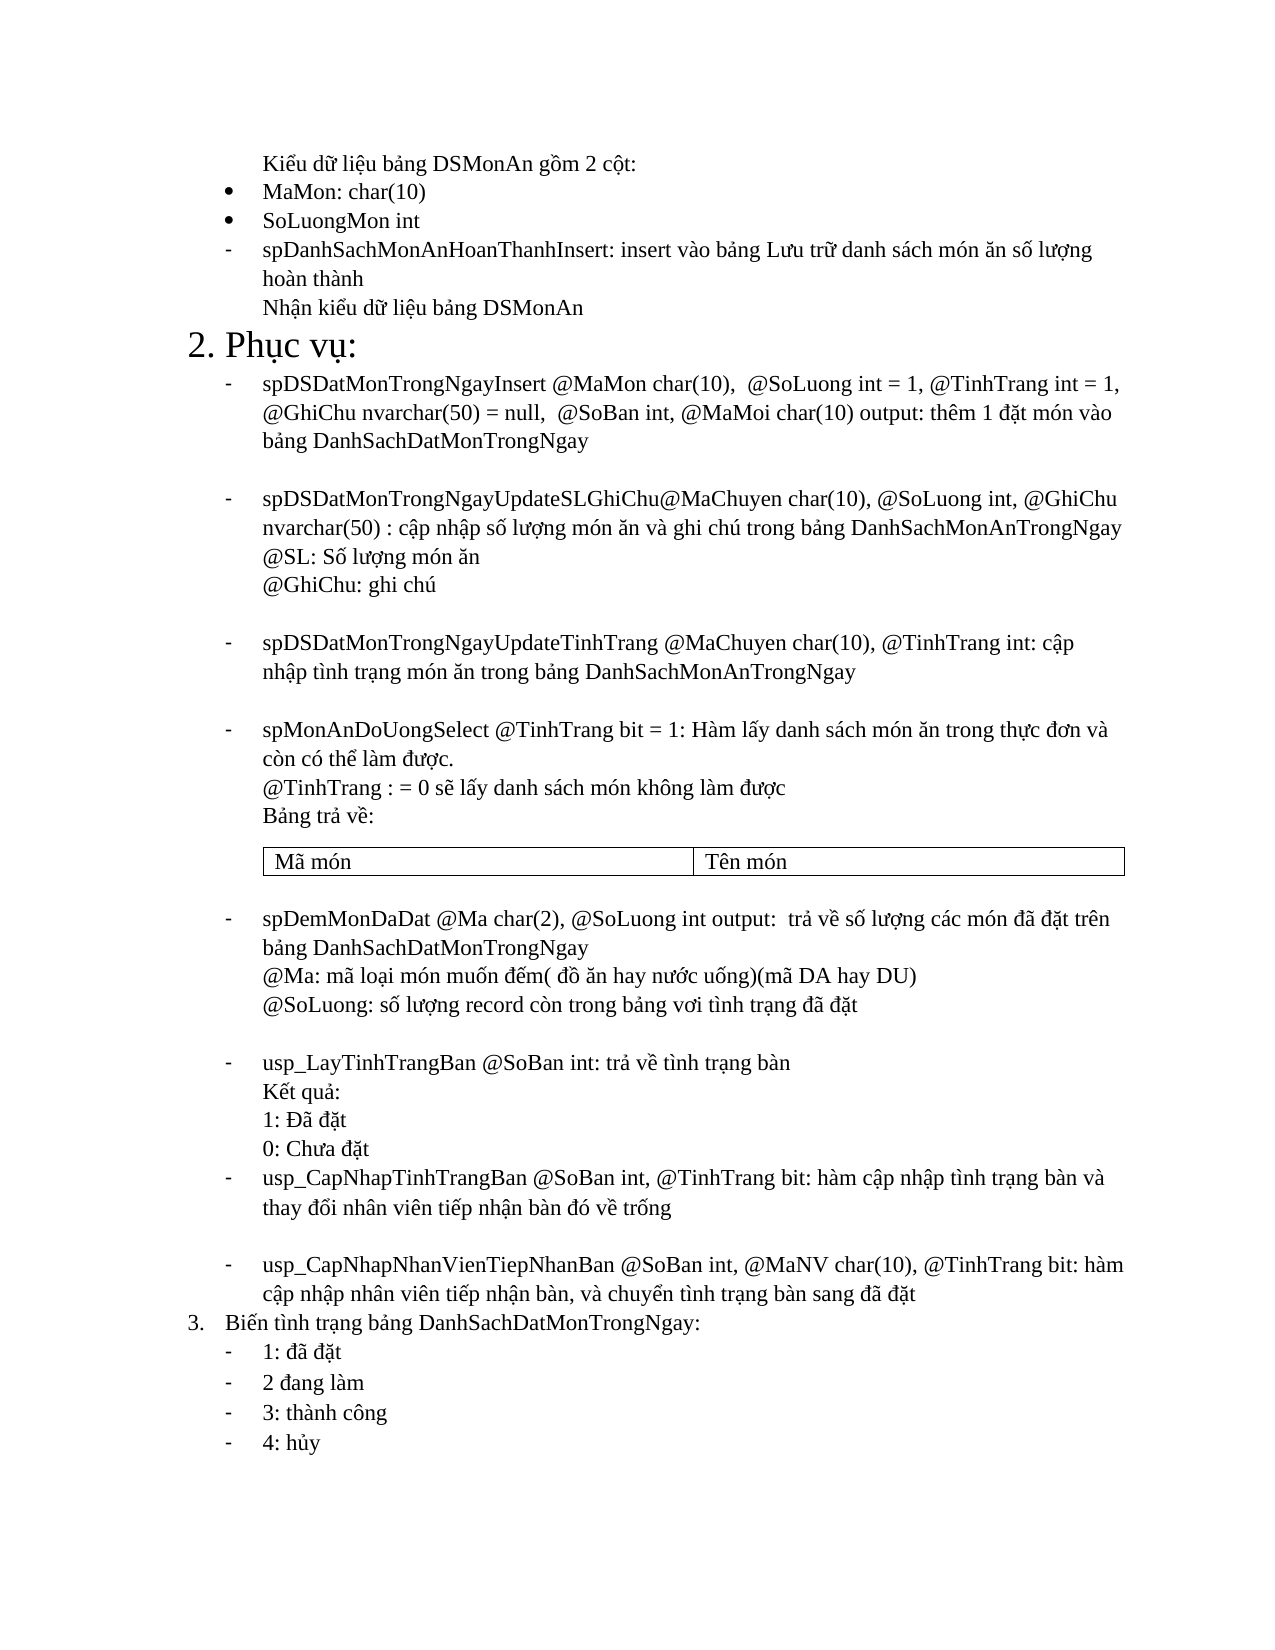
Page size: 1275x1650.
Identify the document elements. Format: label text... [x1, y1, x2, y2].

list usp_LayTinhTrangBan @SoBan int: trả về tình trạng bàn [225, 1048, 1125, 1076]
list 1: đã đặt [225, 1337, 1125, 1365]
list @SL: Số lượng món ăn [262, 543, 1125, 569]
list @SoLuong: số lượng record còn trong bảng vơi tình trạng đã đặt [262, 991, 1125, 1017]
list spDSDatMonTrongNgayUpdateTinhTrang @MaChuyen char(10), @TinhTrang int: cập nhập tình trạng món ăn trong bảng DanhSachMonAnTrongNgay [225, 628, 1125, 684]
list @GhiChu: ghi chú [262, 571, 1125, 598]
list Biến tình trạng bảng DanhSachDatMonTrongNgay: [187, 1309, 1125, 1335]
list spDSDatMonTrongNgayInsert @MaMon char(10), @SoLuong int = 1, @TinhTrang int = 1, @GhiChu nvarchar(50) = null, @SoBan int, @MaMoi char(10) output: thêm 1 đặt món vào bảng DanhSachDatMonTrongNgay [225, 369, 1125, 454]
table_header Mã món [264, 848, 693, 874]
list Bảng trả về: [262, 802, 1125, 828]
list Phục vụ: [187, 322, 1125, 365]
list 0: Chưa đặt [262, 1135, 1125, 1161]
list Nhận kiểu dữ liệu bảng DSMonAn [262, 294, 1125, 320]
list @TinhTrang : = 0 sẽ lấy danh sách món không làm được [262, 774, 1125, 800]
list MaMon: char(10) [225, 178, 1125, 205]
list @Ma: mã loại món muốn đếm( đồ ăn hay nước uống)(mã DA hay DU) [262, 963, 1125, 989]
list spMonAnDoUongSelect @TinhTrang bit = 1: Hàm lấy danh sách món ăn trong thực đơn và còn có thể làm được. [225, 715, 1125, 772]
list usp_CapNhapTinhTrangBan @SoBan int, @TinhTrang bit: hàm cập nhập tình trạng bàn và thay đổi nhân viên tiếp nhận bàn đó về trống [225, 1163, 1125, 1220]
list spDemMonDaDat @Ma char(2), @SoLuong int output: trả về số lượng các món đã đặt trên bảng DanhSachDatMonTrongNgay [225, 904, 1125, 961]
list Kết quả: [262, 1078, 1125, 1104]
list usp_CapNhapNhanVienTiepNhanBan @SoBan int, @MaNV char(10), @TinhTrang bit: hàm cập nhập nhân viên tiếp nhận bàn, và chuyển tình trạng bàn sang đã đặt [225, 1250, 1125, 1307]
table_header Tên món [694, 848, 1124, 874]
list Kiểu dữ liệu bảng DSMonAn gồm 2 cột: [262, 150, 1125, 176]
list spDSDatMonTrongNgayUpdateSLGhiChu@MaChuyen char(10), @SoLuong int, @GhiChu nvarchar(50) : cập nhập số lượng món ăn và ghi chú trong bảng DanhSachMonAnTrongNgay [225, 484, 1125, 541]
list 1: Đã đặt [262, 1107, 1125, 1133]
list 4: hủy [225, 1428, 1125, 1456]
list spDanhSachMonAnHoanThanhInsert: insert vào bảng Lưu trữ danh sách món ăn số lượng hoàn thành [225, 235, 1125, 292]
list 2 đang làm [225, 1368, 1125, 1396]
list 3: thành công [225, 1398, 1125, 1426]
list SoLuongMon int [225, 207, 1125, 233]
